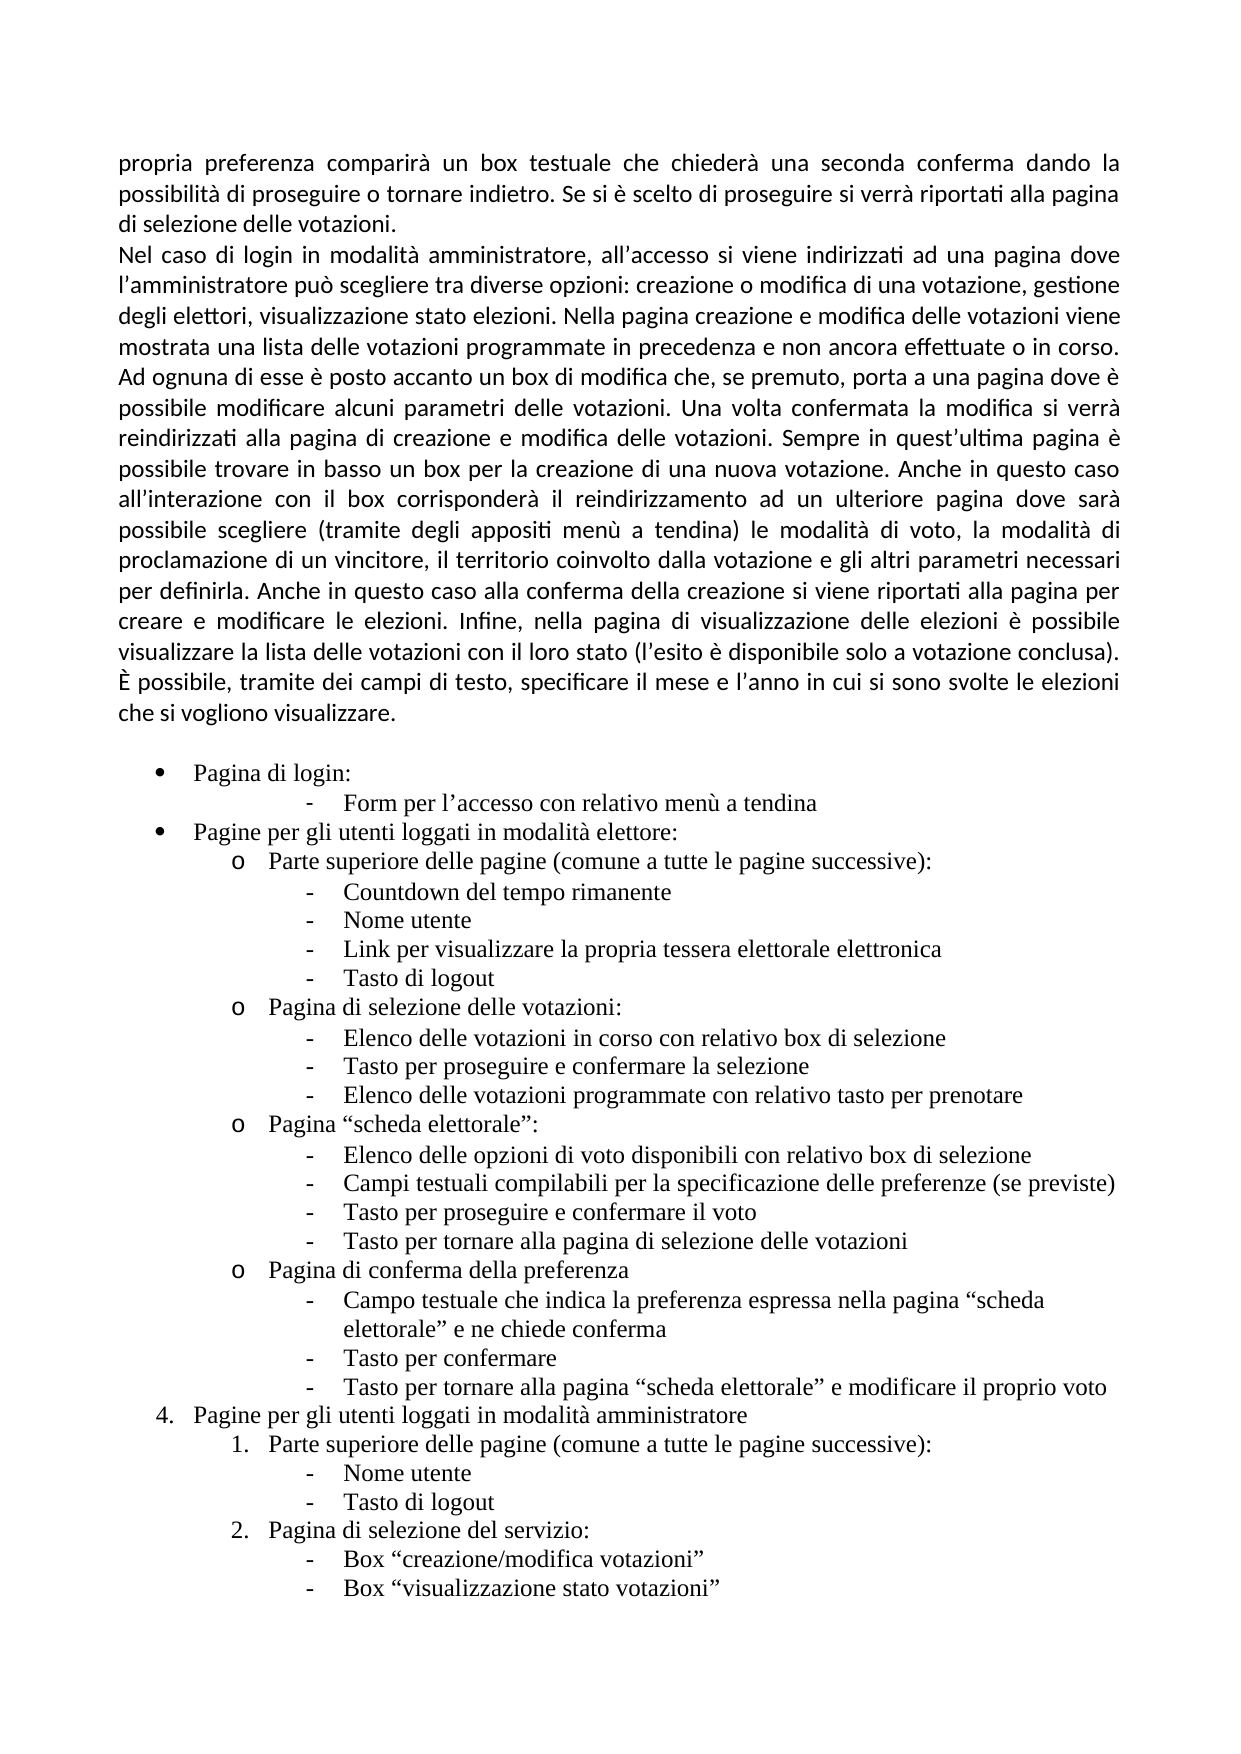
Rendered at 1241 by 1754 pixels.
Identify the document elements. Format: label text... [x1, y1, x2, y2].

list Form per l’accesso con relativo menù a tendina [306, 787, 1122, 817]
list Tasto per confermare [306, 1343, 1122, 1372]
list Box “visualizzazione stato votazioni” [306, 1573, 1122, 1602]
list Tasto per proseguire e confermare il voto [306, 1197, 1122, 1226]
list Box “creazione/modifica votazioni” [306, 1544, 1122, 1573]
list Tasto di logout [306, 1487, 1122, 1516]
list Tasto per tornare alla pagina “scheda elettorale” e modificare il proprio voto [306, 1372, 1122, 1401]
list Pagina di conferma della preferenza [231, 1255, 1122, 1286]
list Pagina di login: [156, 758, 1122, 787]
list Elenco delle votazioni in corso con relativo box di selezione [306, 1023, 1122, 1051]
list Countdown del tempo rimanente [306, 877, 1122, 906]
list Pagina “scheda elettorale”: [231, 1109, 1122, 1140]
list Pagine per gli utenti loggati in modalità amministratore [156, 1401, 1122, 1429]
list Link per visualizzare la propria tessera elettorale elettronica [306, 934, 1122, 963]
list Elenco delle opzioni di voto disponibili con relativo box di selezione [306, 1140, 1122, 1168]
list Pagine per gli utenti loggati in modalità elettore: [156, 817, 1122, 846]
list Tasto di logout [306, 963, 1122, 992]
list Pagina di selezione del servizio: [231, 1516, 1122, 1544]
list Campi testuali compilabili per la specificazione delle preferenze (se previste) [306, 1168, 1122, 1197]
list Elenco delle votazioni programmate con relativo tasto per prenotare [306, 1080, 1122, 1109]
list Tasto per tornare alla pagina di selezione delle votazioni [306, 1226, 1122, 1255]
list Parte superiore delle pagine (comune a tutte le pagine successive): [231, 1429, 1122, 1458]
list Nome utente [306, 906, 1122, 934]
list Campo testuale che indica la preferenza espressa nella pagina “scheda elettorale” e ne chiede conferma [306, 1286, 1122, 1343]
list Pagina di selezione delle votazioni: [231, 992, 1122, 1023]
list Parte superiore delle pagine (comune a tutte le pagine successive): [231, 846, 1122, 877]
list Nome utente [306, 1458, 1122, 1487]
list Tasto per proseguire e confermare la selezione [306, 1051, 1122, 1080]
